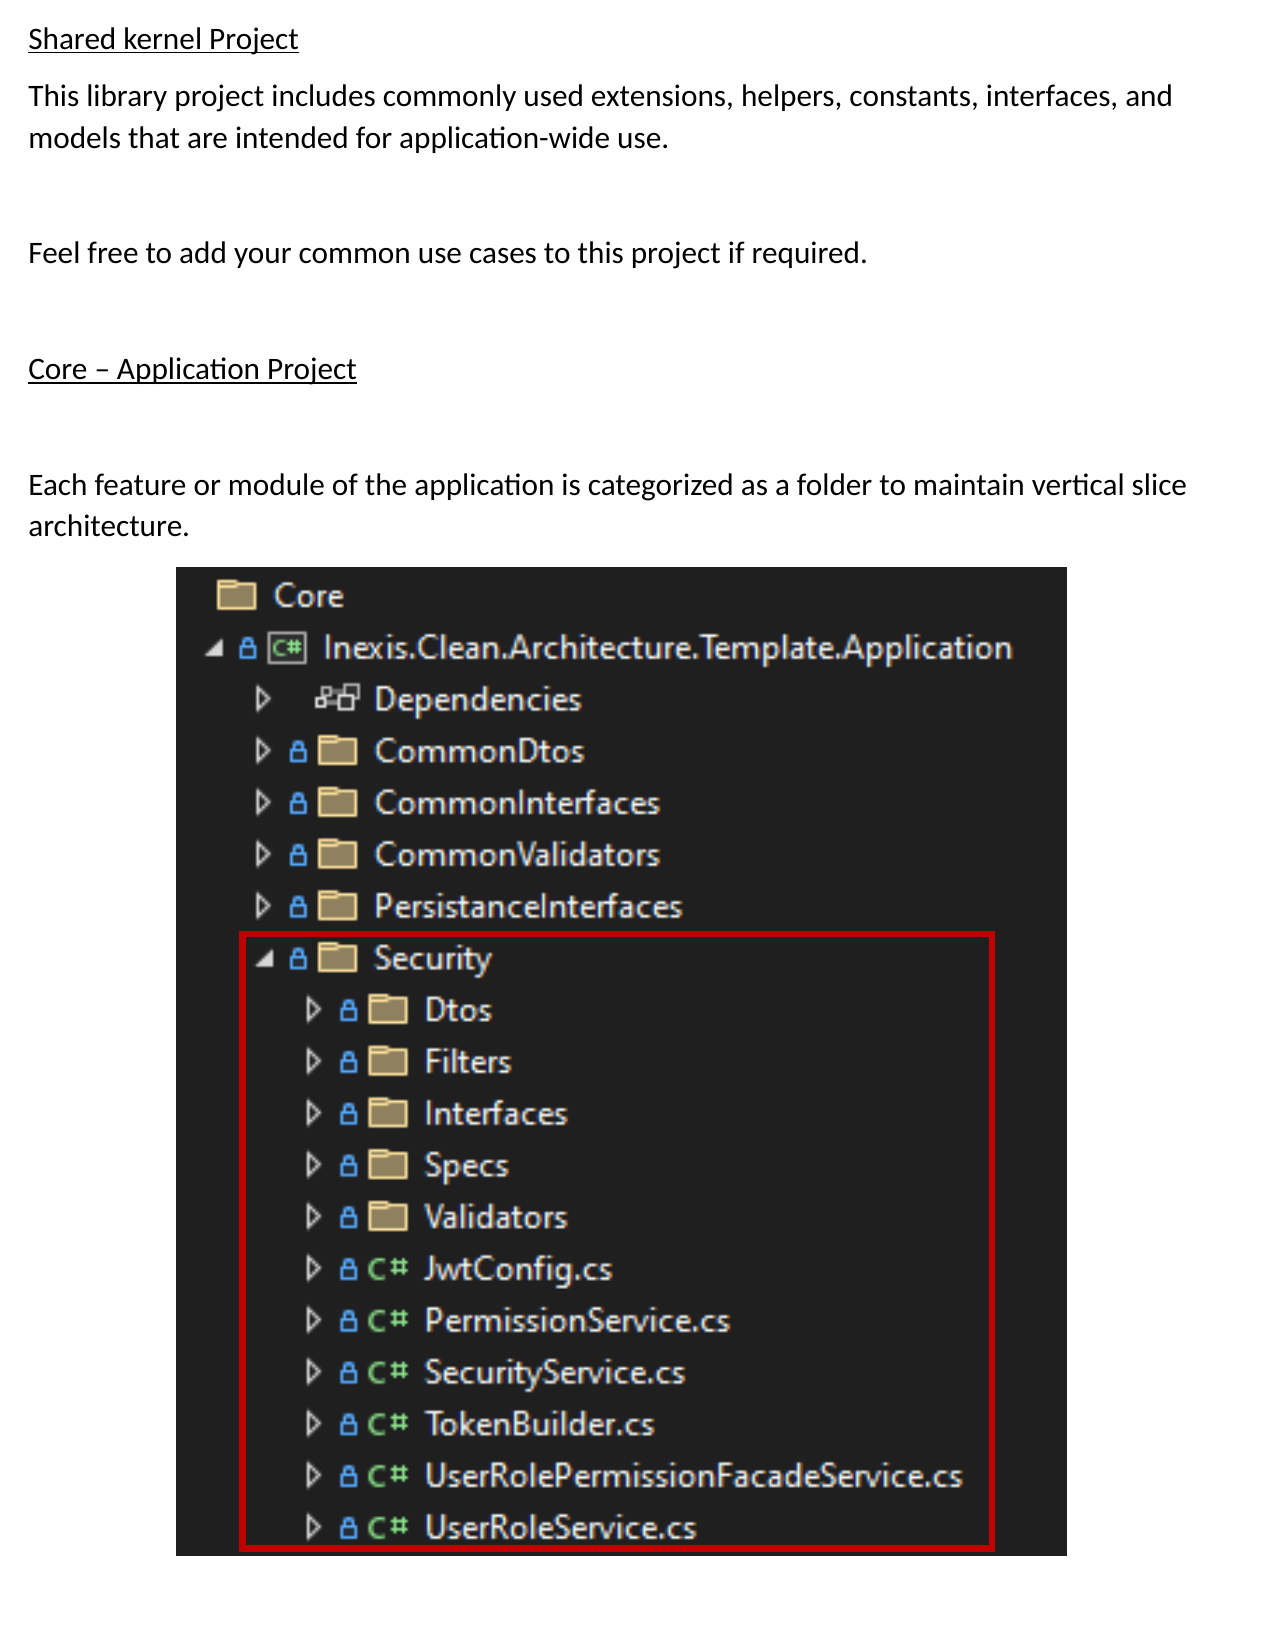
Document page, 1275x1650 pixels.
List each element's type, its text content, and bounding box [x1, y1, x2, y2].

text Core – Application Project [28, 349, 1247, 387]
text Each feature or module of the application is categorized as a folder to maintain vertical slice architecture. [28, 464, 1247, 544]
text This library project includes commonly used extensions, helpers, constants, interfaces, and models that are intended for application-wide use. [28, 77, 1247, 156]
text Shared kernel Project [28, 19, 1247, 57]
picture [176, 567, 1067, 1556]
text Feel free to add your common use cases to this project if required. [28, 233, 1247, 271]
